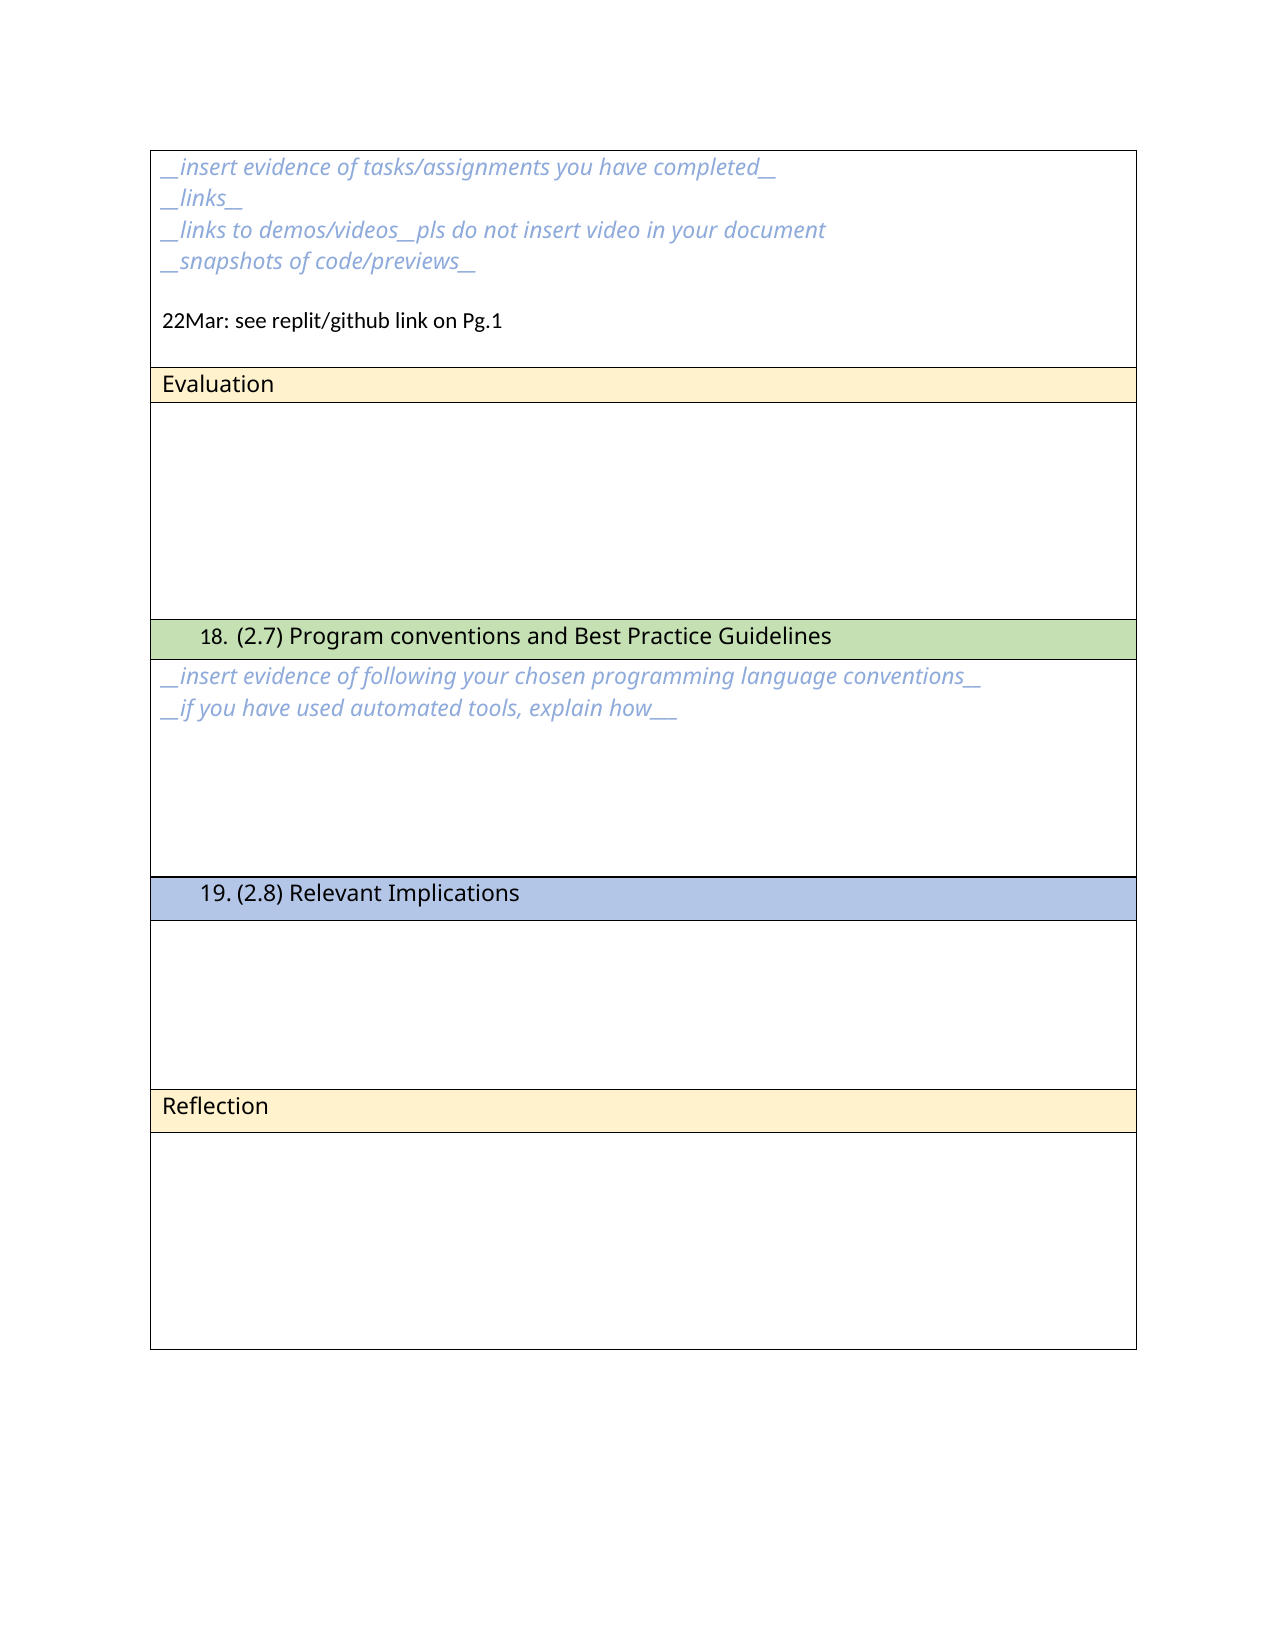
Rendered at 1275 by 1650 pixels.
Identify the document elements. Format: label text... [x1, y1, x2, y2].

table_cell (2.8) Relevant Implications [151, 878, 1136, 920]
table_cell Reflection [151, 1090, 1136, 1132]
table_cell __insert evidence of tasks/assignments you have completed__ __links__ __links to demos/videos__pls do not insert video in your document __snapshots of code/previews__ 22Mar: see replit/github link on Pg.1 [151, 151, 1136, 367]
table_cell Evaluation [151, 368, 1136, 402]
table_cell (2.7) Program conventions and Best Practice Guidelines [151, 620, 1136, 659]
table_cell [151, 403, 1136, 619]
table_cell [151, 1133, 1136, 1349]
table_cell __insert evidence of following your chosen programming language conventions__ __if you have used automated tools, explain how___ [151, 660, 1136, 876]
table_cell [151, 921, 1136, 1089]
